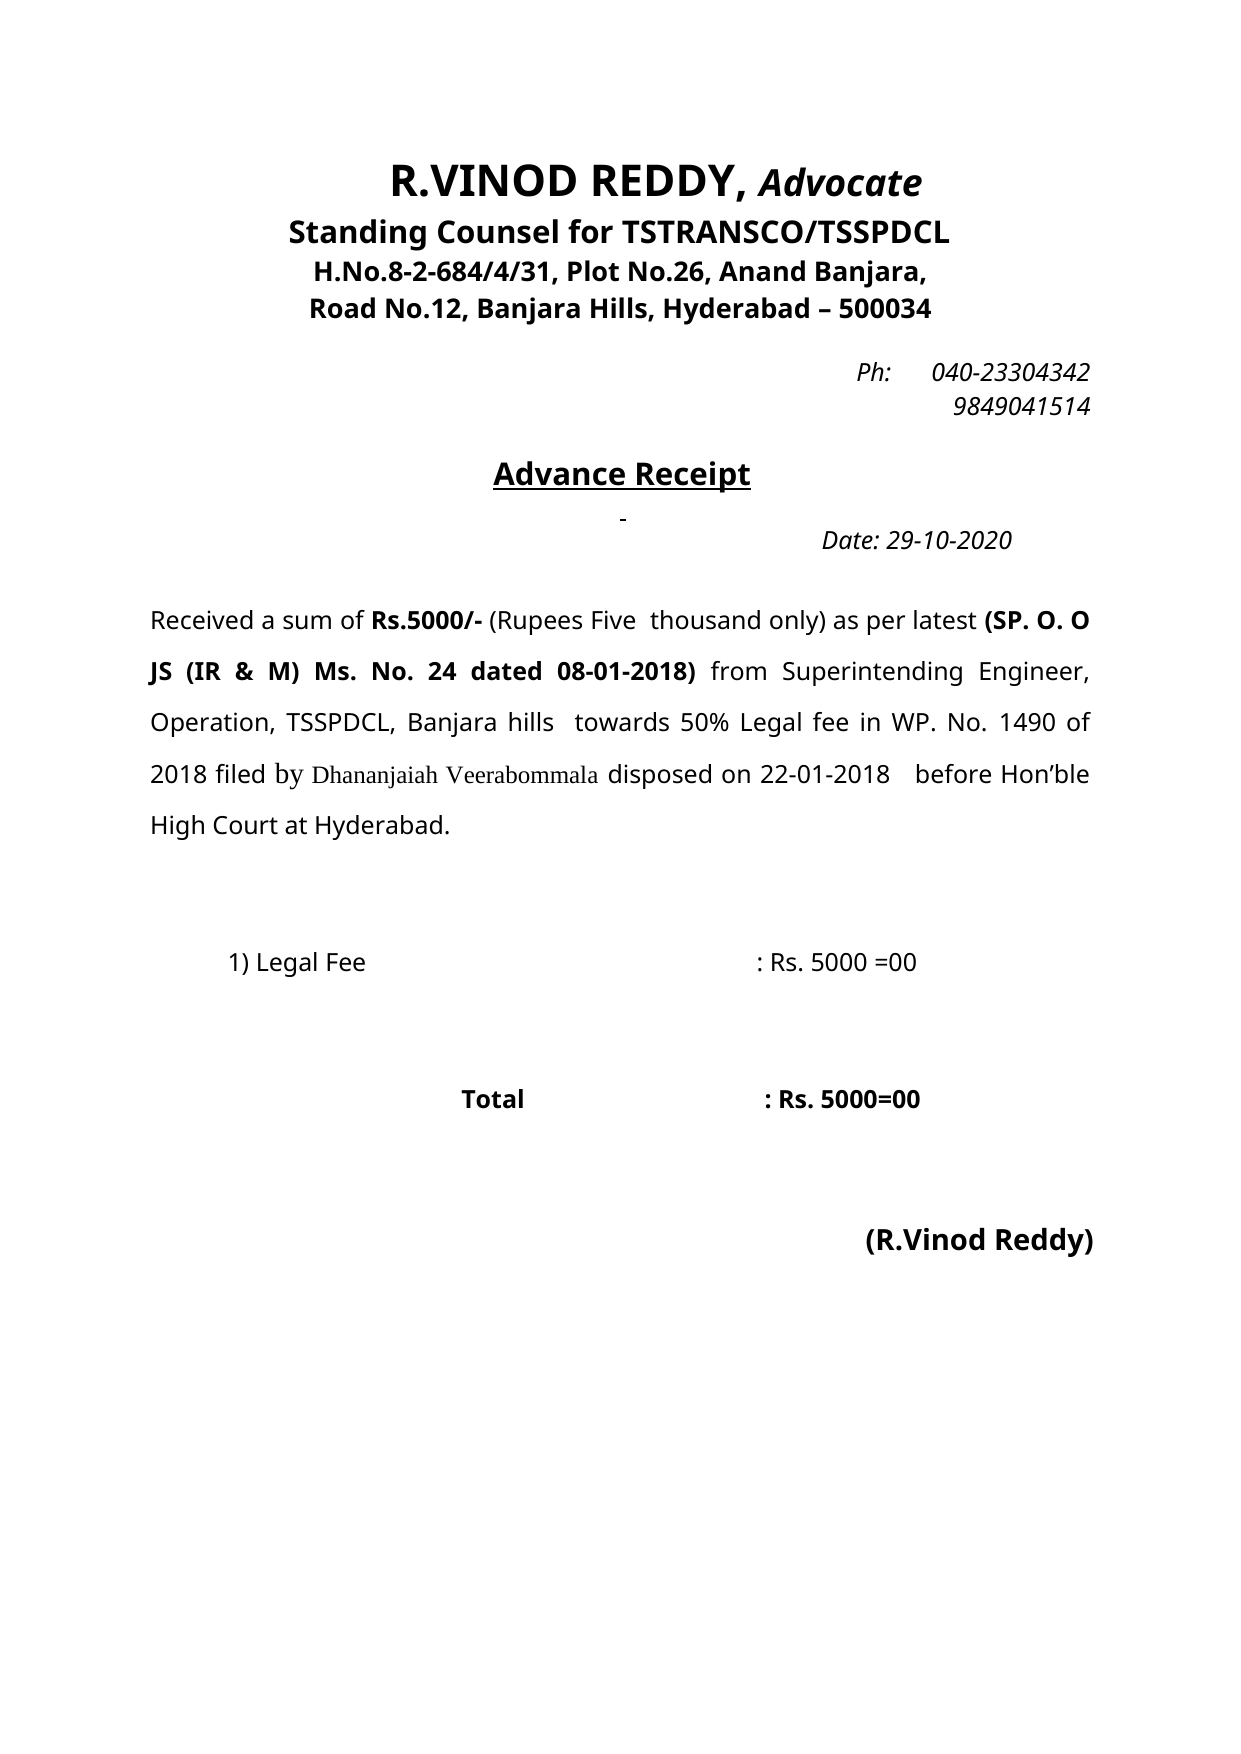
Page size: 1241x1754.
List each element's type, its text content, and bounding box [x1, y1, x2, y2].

text Date: 29-10-2020 [227, 523, 1012, 557]
text 9849041514 [150, 389, 1090, 423]
text Standing Counsel for TSTRANSCO/TSSPDCL [227, 209, 1012, 252]
text Ph: 040-23304342 [150, 355, 1090, 389]
text Advance Receipt [150, 452, 1094, 494]
text Received a sum of Rs.5000/- (Rupees Five thousand only) as per latest (SP. O. O JS (IR & M) Ms. No. 24 dated 08-01-2018) from Superintending Engineer, Operation, TSSPDCL, Banjara hills towards 50% Legal fee in WP. No. 1490 of 2018 filed by Dhananjaiah Veerabommala disposed on 22-01-2018 before Hon’ble High Court at Hyderabad. [150, 603, 1090, 841]
text H.No.8-2-684/4/31, Plot No.26, Anand Banjara, [150, 252, 1090, 289]
text Road No.12, Banjara Hills, Hyderabad – 500034 [150, 289, 1090, 326]
text Total : Rs. 5000=00 [227, 1082, 975, 1116]
text R.VINOD REDDY, Advocate [227, 150, 1012, 209]
text 1) Legal Fee : Rs. 5000 =00 [227, 945, 975, 979]
text (R.Vinod Reddy) [677, 1219, 1094, 1259]
